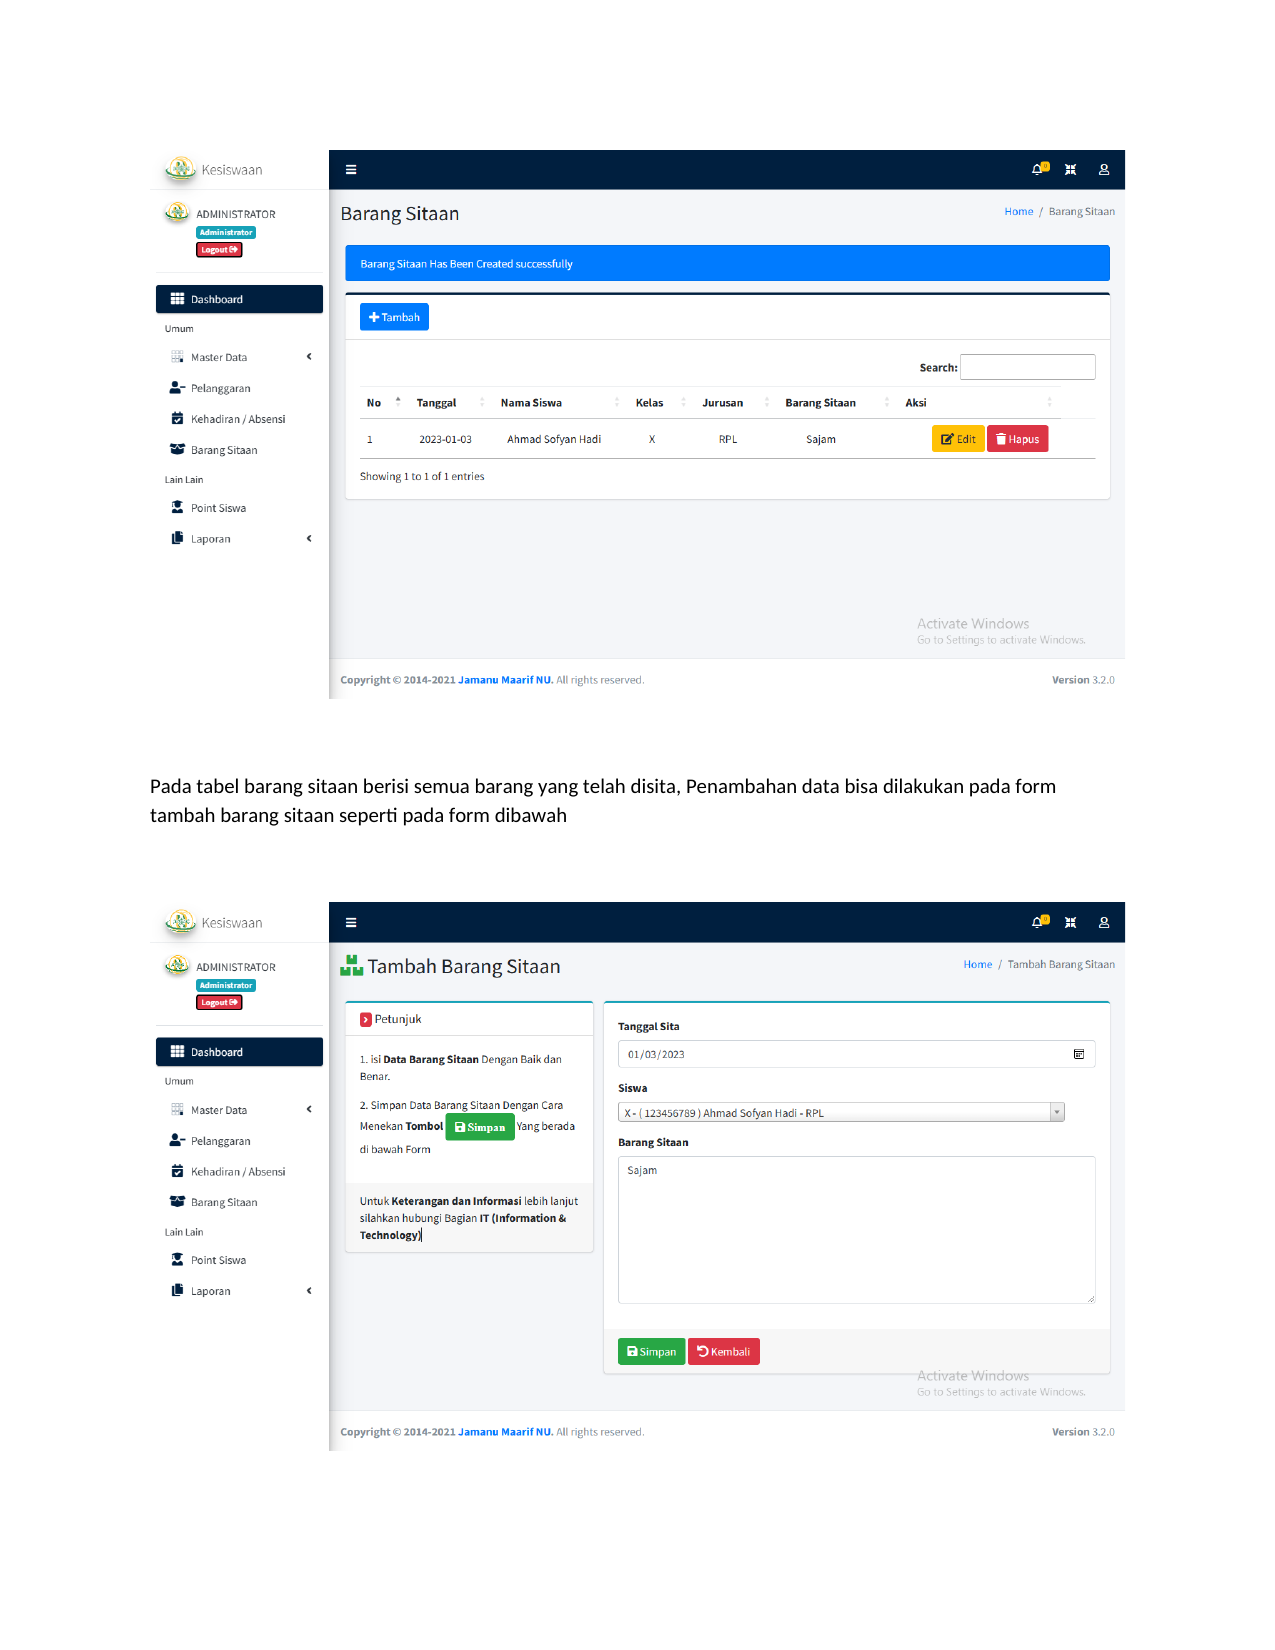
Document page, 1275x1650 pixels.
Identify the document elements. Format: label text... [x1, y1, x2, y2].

picture [150, 150, 1125, 699]
picture [150, 902, 1125, 1451]
text Pada tabel barang sitaan berisi semua barang yang telah disita, Penambahan data bisa dilakukan pada form tambah barang sitaan seperti pada form dibawah [150, 773, 1125, 828]
